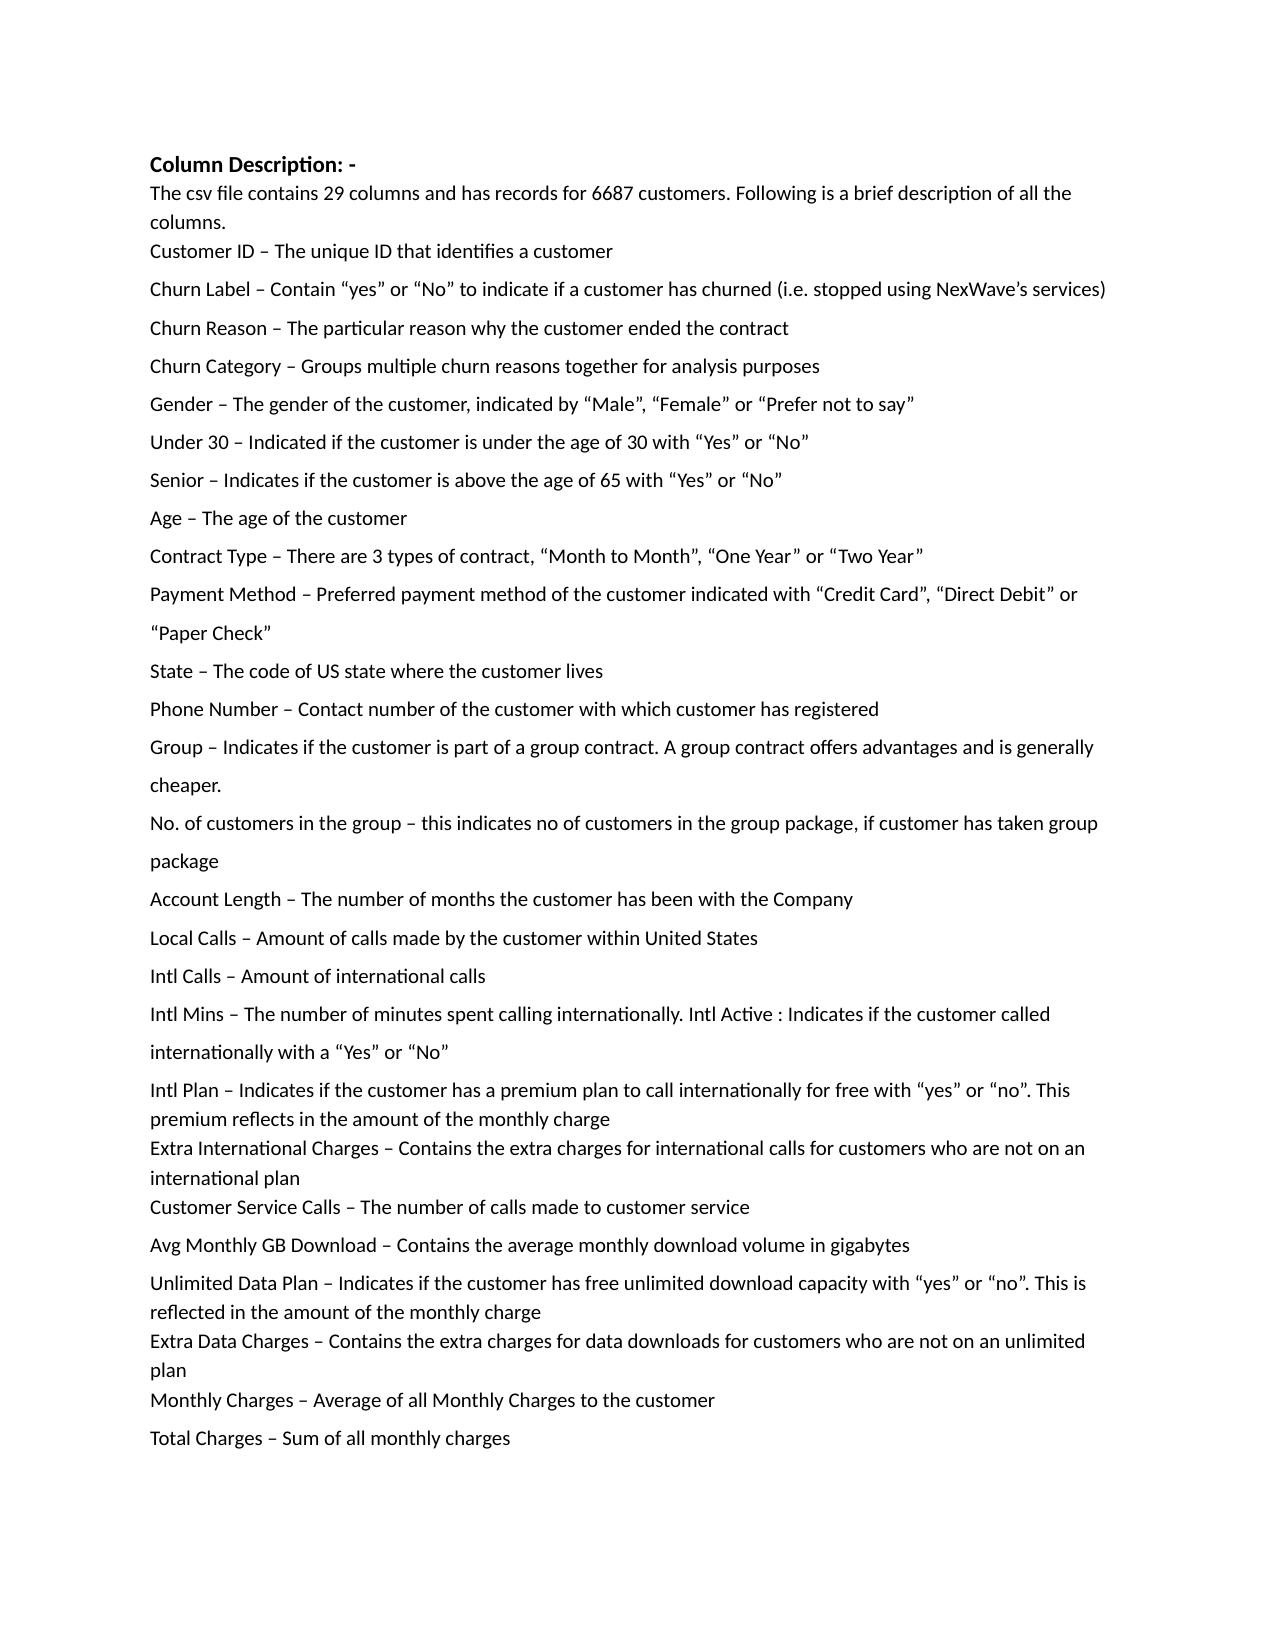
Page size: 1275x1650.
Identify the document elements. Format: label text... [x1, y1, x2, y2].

text Extra International Charges – Contains the extra charges for international calls for customers who are not on an international plan [150, 1136, 1125, 1190]
text No. of customers in the group – this indicates no of customers in the group package, if customer has taken group package [150, 810, 1125, 874]
text Senior – Indicates if the customer is above the age of 65 with “Yes” or “No” [150, 467, 1125, 493]
text Churn Label – Contain “yes” or “No” to indicate if a customer has churned (i.e. stopped using NexWave’s services) [150, 277, 1125, 302]
text Total Charges – Sum of all monthly charges [150, 1425, 1125, 1450]
text The csv file contains 29 columns and has records for 6687 customers. Following is a brief description of all the columns. [150, 180, 1125, 235]
text Payment Method – Preferred payment method of the customer indicated with “Credit Card”, “Direct Debit” or “Paper Check” [150, 582, 1125, 645]
text Intl Plan – Indicates if the customer has a premium plan to call internationally for free with “yes” or “no”. This premium reflects in the amount of the monthly charge [150, 1077, 1125, 1132]
text Intl Calls – Amount of international calls [150, 963, 1125, 988]
text Intl Mins – The number of minutes spent calling internationally. Intl Active : Indicates if the customer called internationally with a “Yes” or “No” [150, 1001, 1125, 1064]
text State – The code of US state where the customer lives [150, 658, 1125, 683]
text Contract Type – There are 3 types of contract, “Month to Month”, “One Year” or “Two Year” [150, 543, 1125, 569]
text Account Length – The number of months the customer has been with the Company [150, 887, 1125, 912]
text Local Calls – Amount of calls made by the customer within United States [150, 925, 1125, 950]
text Extra Data Charges – Contains the extra charges for data downloads for customers who are not on an unlimited plan [150, 1328, 1125, 1383]
text Unlimited Data Plan – Indicates if the customer has free unlimited download capacity with “yes” or “no”. This is reflected in the amount of the monthly charge [150, 1270, 1125, 1325]
text Under 30 – Indicated if the customer is under the age of 30 with “Yes” or “No” [150, 429, 1125, 454]
text Phone Number – Contact number of the customer with which customer has registered [150, 696, 1125, 721]
text Churn Category – Groups multiple churn reasons together for analysis purposes [150, 353, 1125, 378]
text Customer Service Calls – The number of calls made to customer service [150, 1194, 1125, 1219]
text Monthly Charges – Average of all Monthly Charges to the customer [150, 1387, 1125, 1412]
text Churn Reason – The particular reason why the customer ended the contract [150, 315, 1125, 340]
text Group – Indicates if the customer is part of a group contract. A group contract offers advantages and is generally cheaper. [150, 734, 1125, 798]
text Gender – The gender of the customer, indicated by “Male”, “Female” or “Prefer not to say” [150, 391, 1125, 416]
text Age – The age of the customer [150, 505, 1125, 531]
text Avg Monthly GB Download – Contains the average monthly download volume in gigabytes [150, 1232, 1125, 1257]
text Customer ID – The unique ID that identifies a customer [150, 238, 1125, 264]
text Column Description: - [150, 150, 1125, 178]
